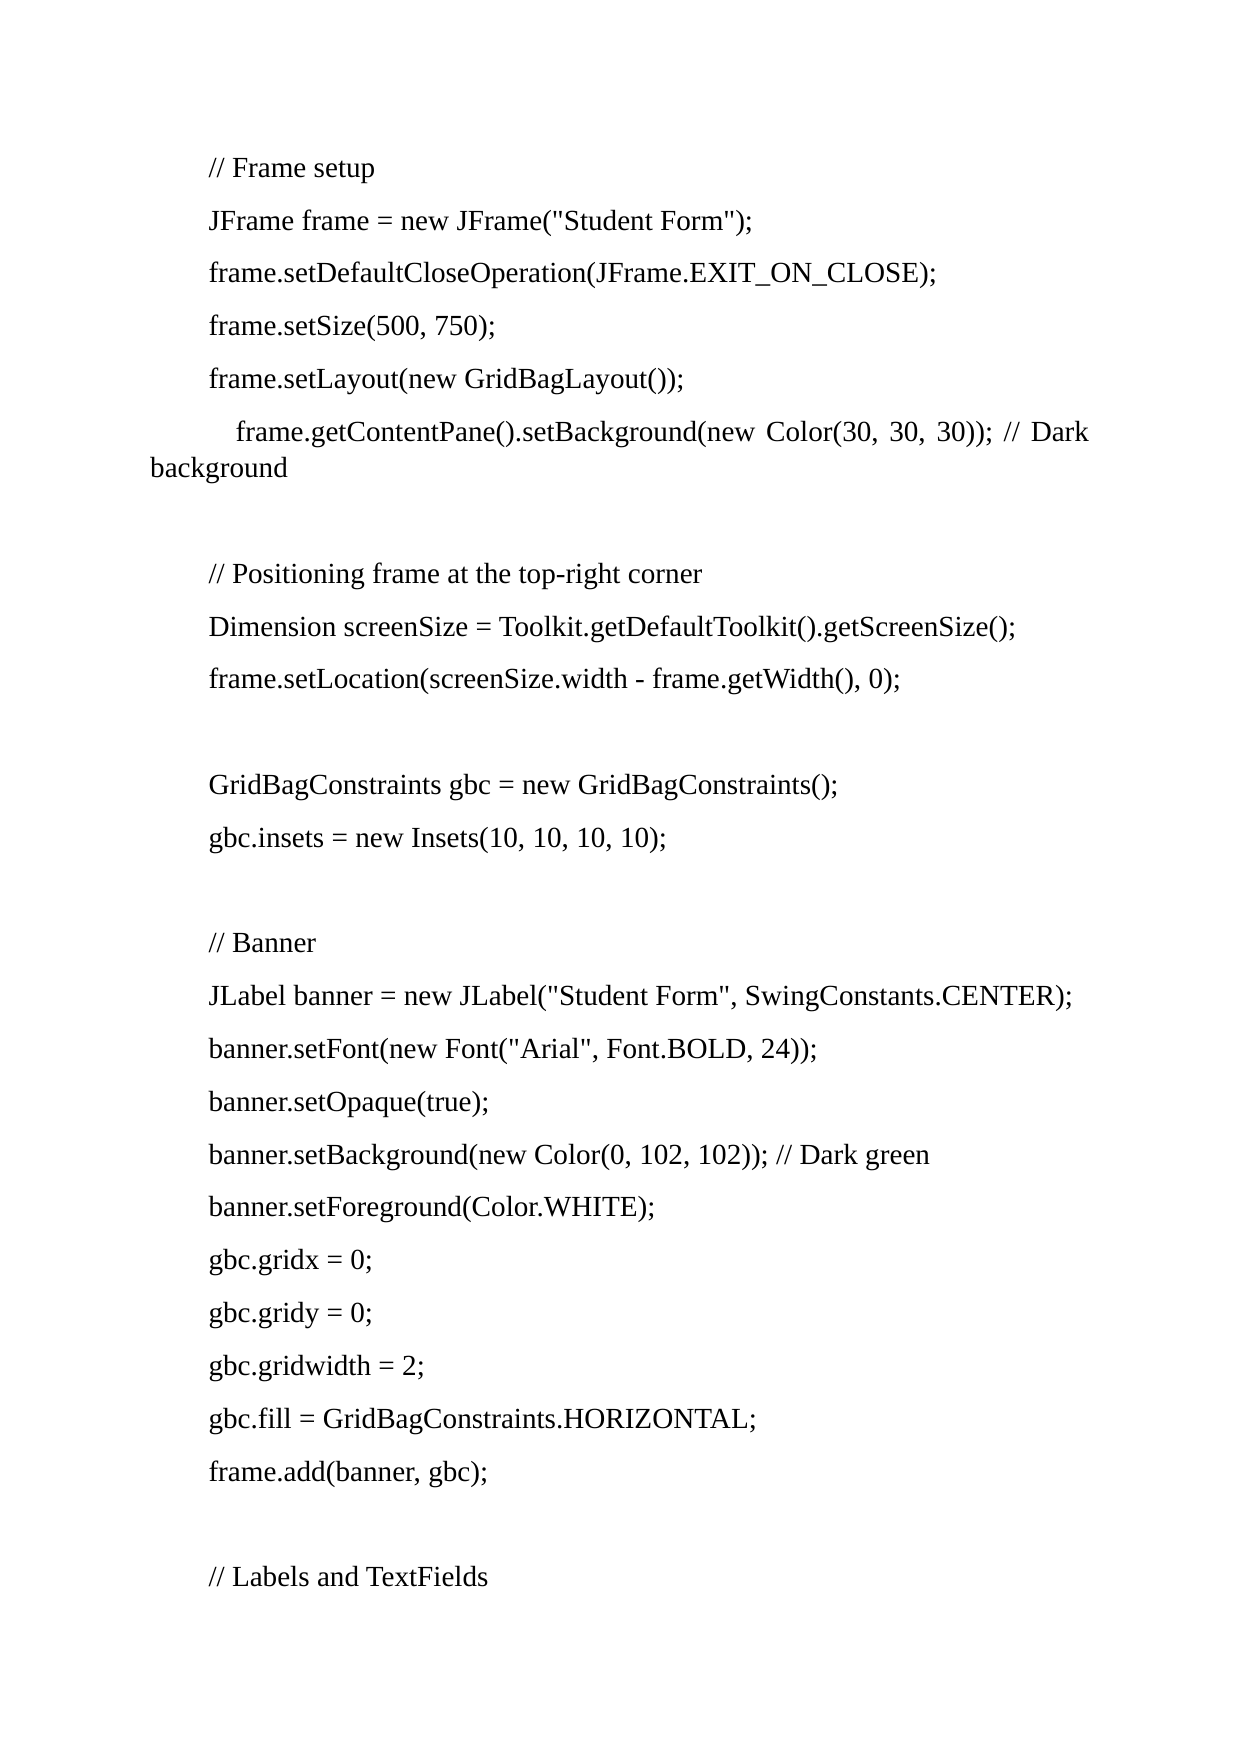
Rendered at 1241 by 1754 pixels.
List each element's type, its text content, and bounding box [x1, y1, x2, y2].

text // Banner [150, 926, 1090, 959]
text JLabel banner = new JLabel("Student Form", SwingConstants.CENTER); [150, 978, 1090, 1012]
text frame.setLocation(screenSize.width - frame.getWidth(), 0); [150, 661, 1090, 695]
text frame.add(banner, gbc); [150, 1454, 1090, 1487]
text gbc.gridwidth = 2; [150, 1348, 1090, 1382]
text frame.getContentPane().setBackground(new Color(30, 30, 30)); // Dark background [150, 414, 1090, 484]
text // Positioning frame at the top-right corner [150, 556, 1090, 589]
text frame.setSize(500, 750); [150, 308, 1090, 342]
text banner.setOpaque(true); [150, 1084, 1090, 1117]
text frame.setDefaultCloseOperation(JFrame.EXIT_ON_CLOSE); [150, 256, 1090, 289]
text banner.setFont(new Font("Arial", Font.BOLD, 24)); [150, 1031, 1090, 1065]
text GridBagConstraints gbc = new GridBagConstraints(); [150, 767, 1090, 801]
text JFrame frame = new JFrame("Student Form"); [150, 203, 1090, 236]
text banner.setBackground(new Color(0, 102, 102)); // Dark green [150, 1137, 1090, 1170]
text banner.setForeground(Color.WHITE); [150, 1189, 1090, 1223]
text gbc.gridy = 0; [150, 1295, 1090, 1329]
text frame.setLayout(new GridBagLayout()); [150, 361, 1090, 395]
text gbc.insets = new Insets(10, 10, 10, 10); [150, 820, 1090, 853]
text // Labels and TextFields [150, 1559, 1090, 1593]
text // Frame setup [150, 150, 1090, 183]
text Dimension screenSize = Toolkit.getDefaultToolkit().getScreenSize(); [150, 609, 1090, 642]
text gbc.gridx = 0; [150, 1242, 1090, 1276]
text gbc.fill = GridBagConstraints.HORIZONTAL; [150, 1401, 1090, 1434]
